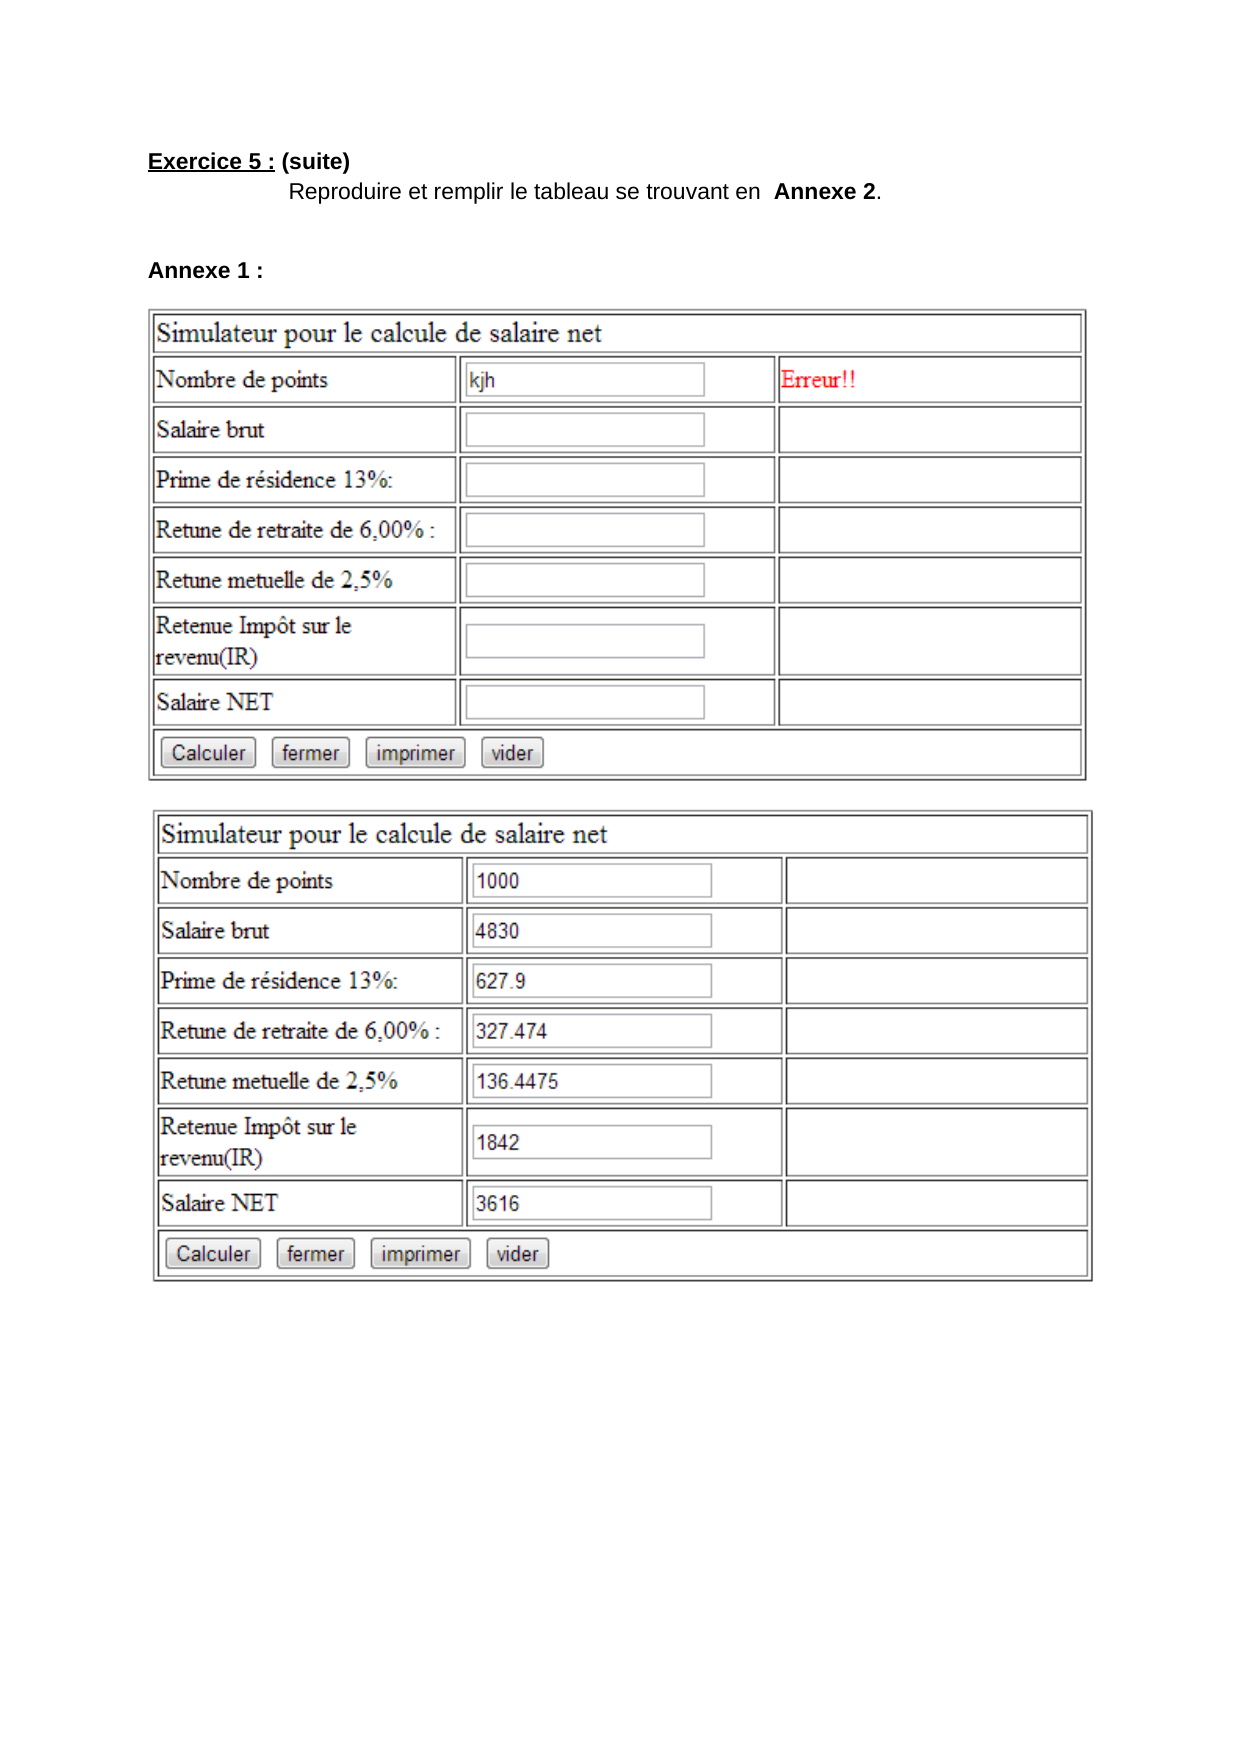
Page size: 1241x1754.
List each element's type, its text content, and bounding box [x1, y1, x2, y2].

text Annexe 1 : [148, 257, 1093, 283]
list Reproduire et remplir le tableau se trouvant en Annexe 2. [288, 178, 1093, 204]
picture [147, 804, 1104, 1288]
picture [147, 304, 1093, 784]
text Exercice 5 : (suite) [148, 148, 1093, 174]
